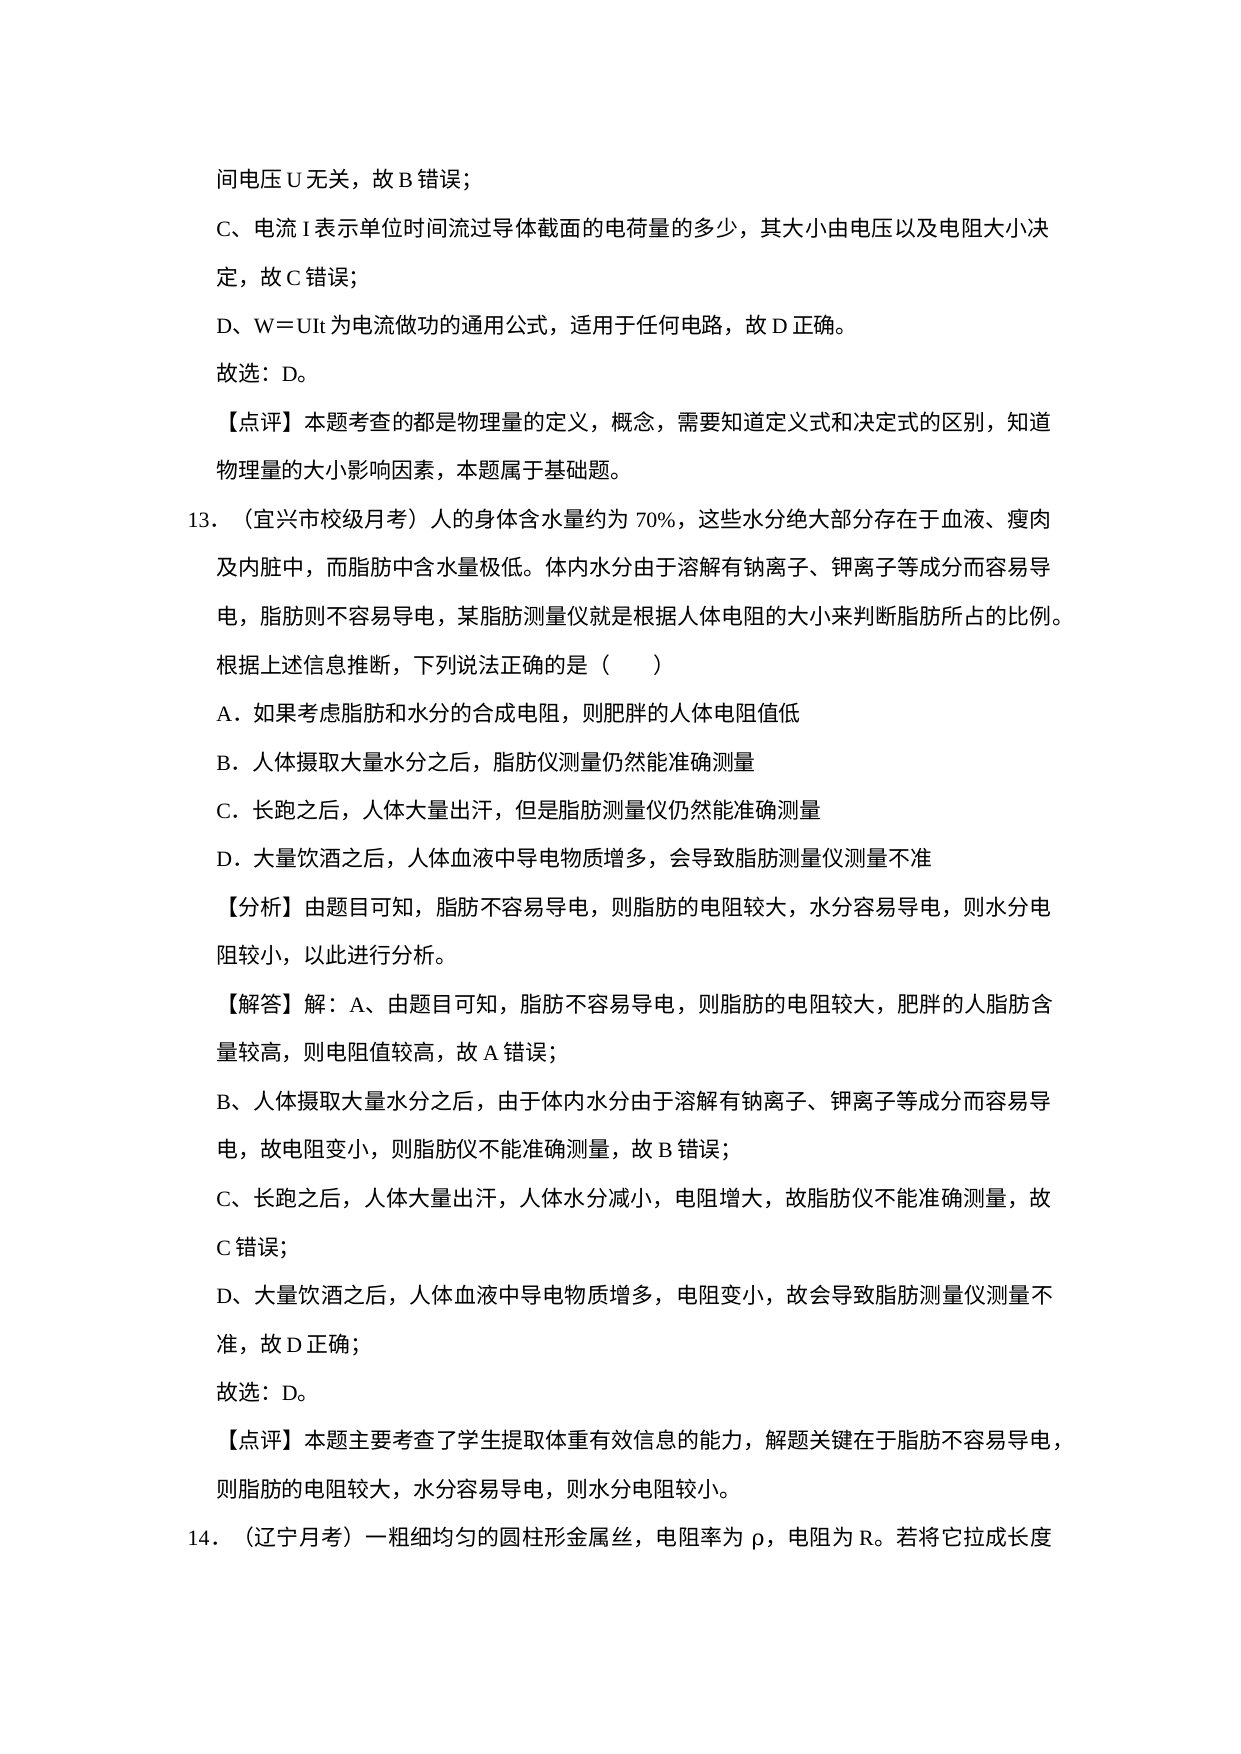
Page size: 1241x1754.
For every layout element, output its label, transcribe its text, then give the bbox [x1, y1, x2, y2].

text C．长跑之后，人体大量出汗，但是脂肪测量仪仍然能准确测量 [187, 792, 1053, 825]
text C、长跑之后，人体大量出汗，人体水分减小，电阻增大，故脂肪仪不能准确测量，故C错误； [216, 1180, 1053, 1262]
text 【分析】由题目可知，脂肪不容易导电，则脂肪的电阻较大，水分容易导电，则水分电阻较小，以此进行分析。 [216, 889, 1053, 970]
text D、W＝UIt为电流做功的通用公式，适用于任何电路，故D正确。 [216, 307, 1053, 340]
text 故选：D。 [216, 356, 1053, 388]
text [187, 1520, 1053, 1552]
text 13．（宜兴市校级月考）人的身体含水量约为70%，这些水分绝大部分存在于血液、瘦肉及内脏中，而脂肪中含水量极低。体内水分由于溶解有钠离子、钾离子等成分而容易导电，脂肪则不容易导电，某脂肪测量仪就是根据人体电阻的大小来判断脂肪所占的比例。根据上述信息推断，下列说法正确的是（ ） [187, 501, 1053, 680]
text B．人体摄取大量水分之后，脂肪仪测量仍然能准确测量 [187, 744, 1053, 777]
text B、人体摄取大量水分之后，由于体内水分由于溶解有钠离子、钾离子等成分而容易导电，故电阻变小，则脂肪仪不能准确测量，故B错误； [216, 1083, 1053, 1164]
text 故选：D。 [216, 1374, 1053, 1407]
text 【解答】解：A、由题目可知，脂肪不容易导电，则脂肪的电阻较大，肥胖的人脂肪含量较高，则电阻值较高，故A错误； [216, 986, 1053, 1067]
text 【点评】本题主要考查了学生提取体重有效信息的能力，解题关键在于脂肪不容易导电，则脂肪的电阻较大，水分容易导电，则水分电阻较小。 [216, 1423, 1053, 1504]
text C、电流I表示单位时间流过导体截面的电荷量的多少，其大小由电压以及电阻大小决定，故C错误； [216, 210, 1053, 292]
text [216, 162, 1053, 194]
text A．如果考虑脂肪和水分的合成电阻，则肥胖的人体电阻值低 [187, 696, 1053, 728]
text D、大量饮酒之后，人体血液中导电物质增多，电阻变小，故会导致脂肪测量仪测量不准，故D正确； [216, 1277, 1053, 1359]
text 【点评】本题考查的都是物理量的定义，概念，需要知道定义式和决定式的区别，知道物理量的大小影响因素，本题属于基础题。 [216, 404, 1053, 485]
text D．大量饮酒之后，人体血液中导电物质增多，会导致脂肪测量仪测量不准 [187, 841, 1053, 873]
